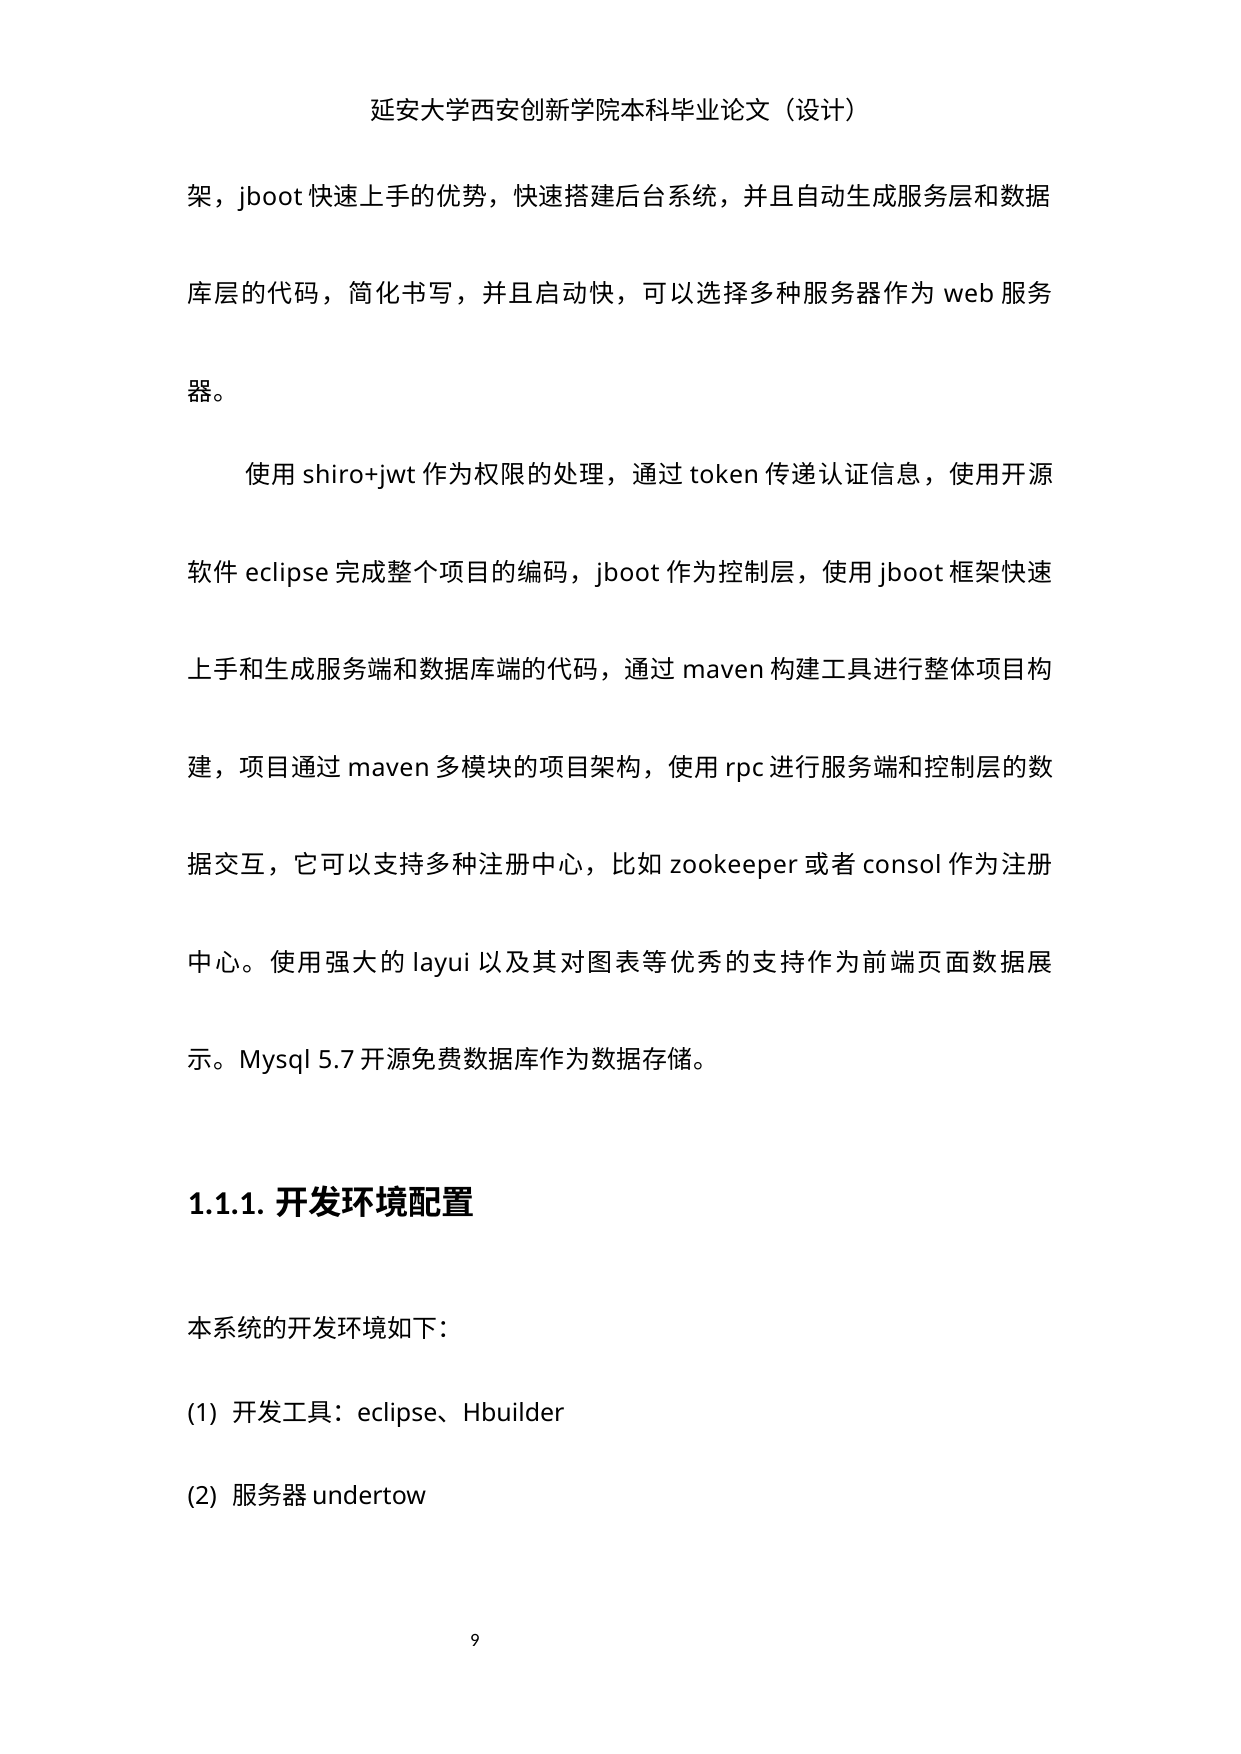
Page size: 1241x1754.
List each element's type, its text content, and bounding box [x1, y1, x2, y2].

subtitle 开发环境配置 [187, 1168, 1053, 1233]
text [187, 162, 1053, 422]
text 使用shiro+jwt作为权限的处理，通过token传递认证信息，使用开源软件eclipse完成整个项目的编码，jboot作为控制层，使用jboot框架快速上手和生成服务端和数据库端的代码，通过maven构建工具进行整体项目构建，项目通过maven多模块的项目架构，使用rpc进行服务端和控制层的数据交互，它可以支持多种注册中心，比如zookeeper或者consol作为注册中心。使用强大的layui以及其对图表等优秀的支持作为前端页面数据展示。Mysql 5.7开源免费数据库作为数据存储。 [187, 440, 1053, 1090]
list 开发工具：eclipse、Hbuilder [187, 1378, 1053, 1443]
list 本系统的开发环境如下： [187, 1294, 1053, 1359]
list 服务器undertow [187, 1461, 1053, 1526]
